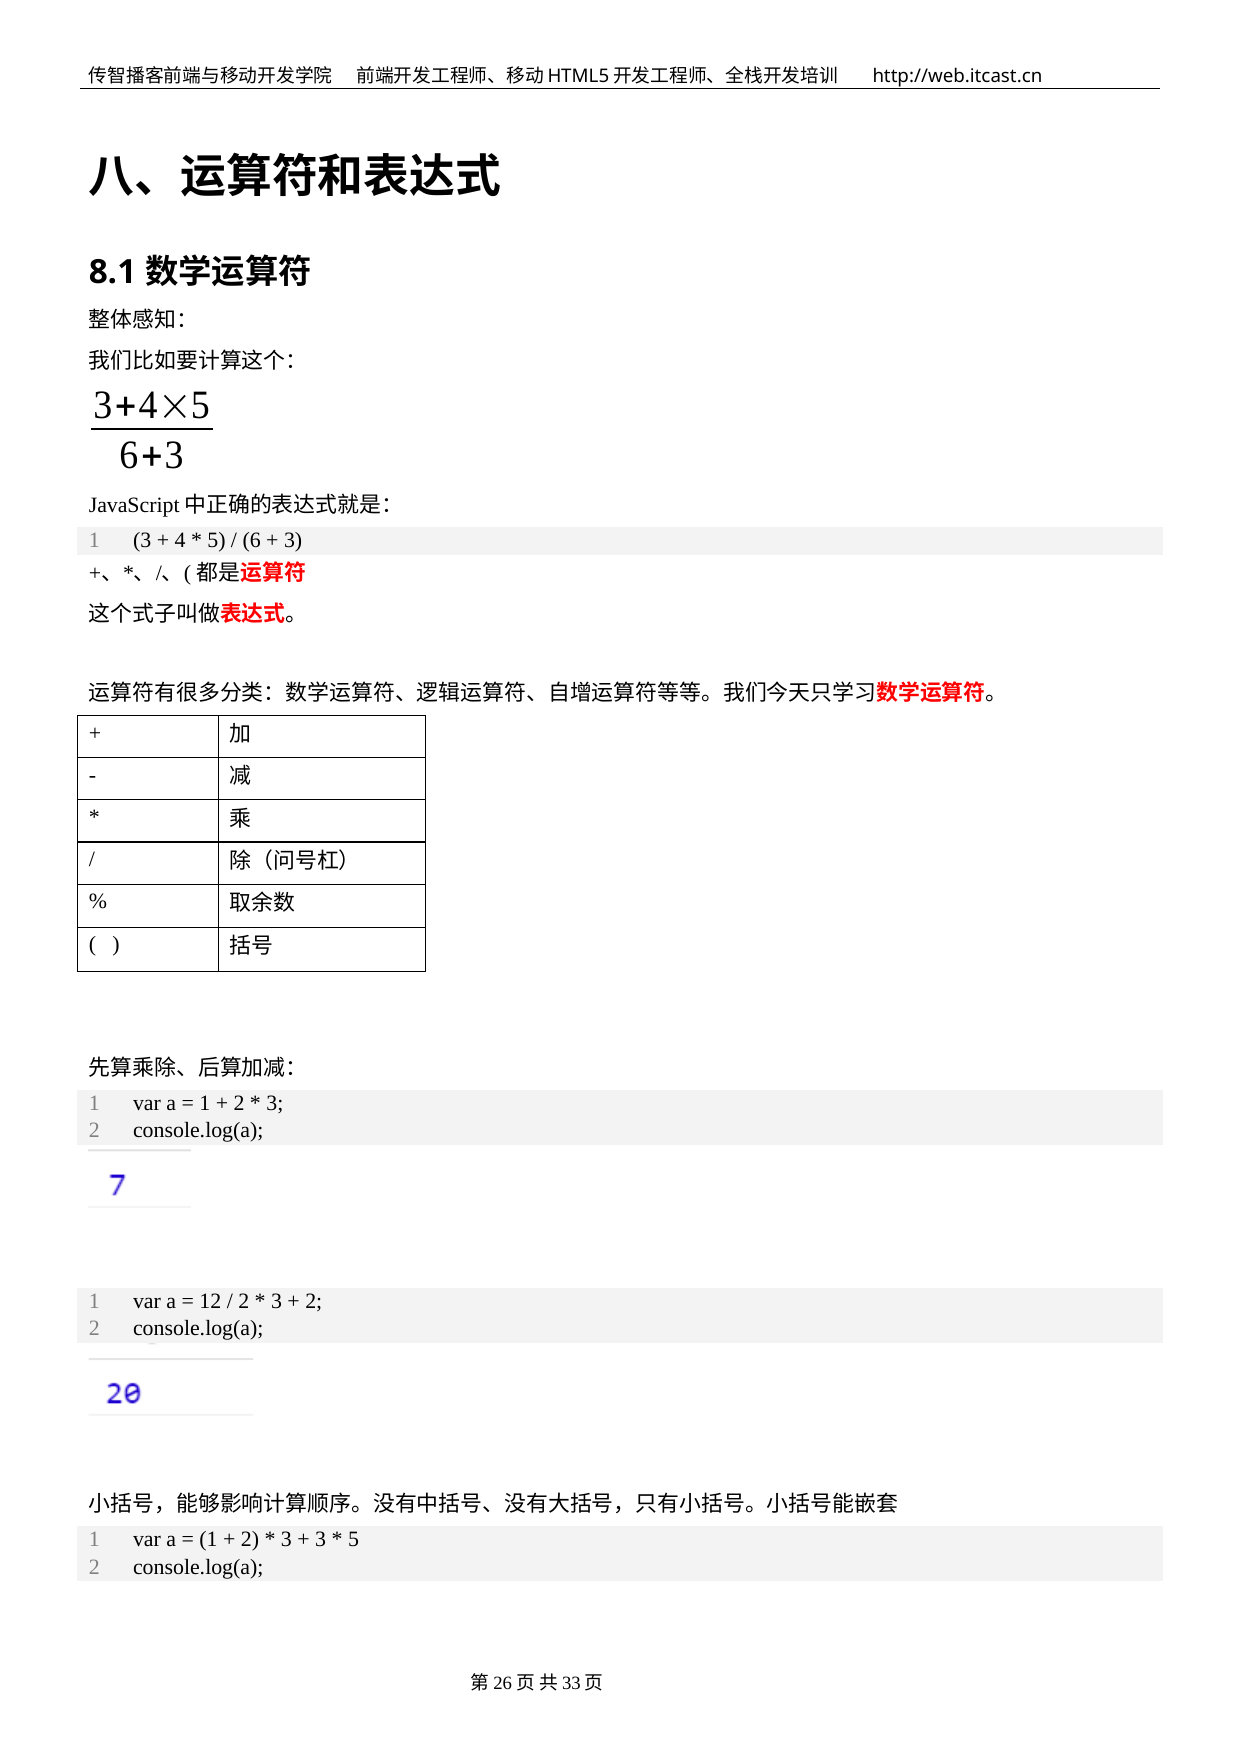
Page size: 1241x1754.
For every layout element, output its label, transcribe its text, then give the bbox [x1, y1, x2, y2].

table_cell ( ) [78, 928, 218, 971]
table_header (3 + 4 * 5) / (6 + 3) [77, 527, 1163, 555]
text 我们比如要计算这个： [88, 342, 1152, 375]
text 运算符有很多分类：数学运算符、逻辑运算符、自增运算符等等。我们今天只学习数学运算符。 [88, 674, 1152, 707]
text 先算乘除、后算加减： [88, 1049, 1152, 1082]
table_cell 减 [219, 758, 425, 799]
table_cell % [78, 885, 218, 927]
text 这个式子叫做表达式。 [88, 595, 1152, 628]
table_cell 除（问号杠） [219, 843, 425, 883]
text +、*、/、( 都是运算符 [88, 555, 1152, 587]
table_cell 乘 [219, 800, 425, 841]
table_header var a = 12 / 2 * 3 + 2; console.log(a); [77, 1288, 1163, 1343]
table_cell / [78, 843, 218, 883]
table_header var a = 1 + 2 * 3; console.log(a); [77, 1090, 1163, 1145]
text JavaScript中正确的表达式就是： [88, 487, 1152, 519]
subtitle 八、运算符和表达式 [88, 123, 1152, 221]
subtitle 8.1 数学运算符 [88, 237, 1152, 302]
table_header + [78, 716, 218, 757]
table_header var a = (1 + 2) * 3 + 3 * 5 console.log(a); [77, 1526, 1163, 1581]
table_cell 取余数 [219, 885, 425, 927]
table_cell - [78, 758, 218, 799]
table_cell * [78, 800, 218, 841]
picture [88, 1145, 191, 1227]
table_cell 括号 [219, 928, 425, 971]
table_header 加 [219, 716, 425, 757]
picture [88, 1343, 254, 1423]
text 小括号，能够影响计算顺序。没有中括号、没有大括号，只有小括号。小括号能嵌套 [88, 1486, 1152, 1518]
text 整体感知： [88, 302, 1152, 334]
